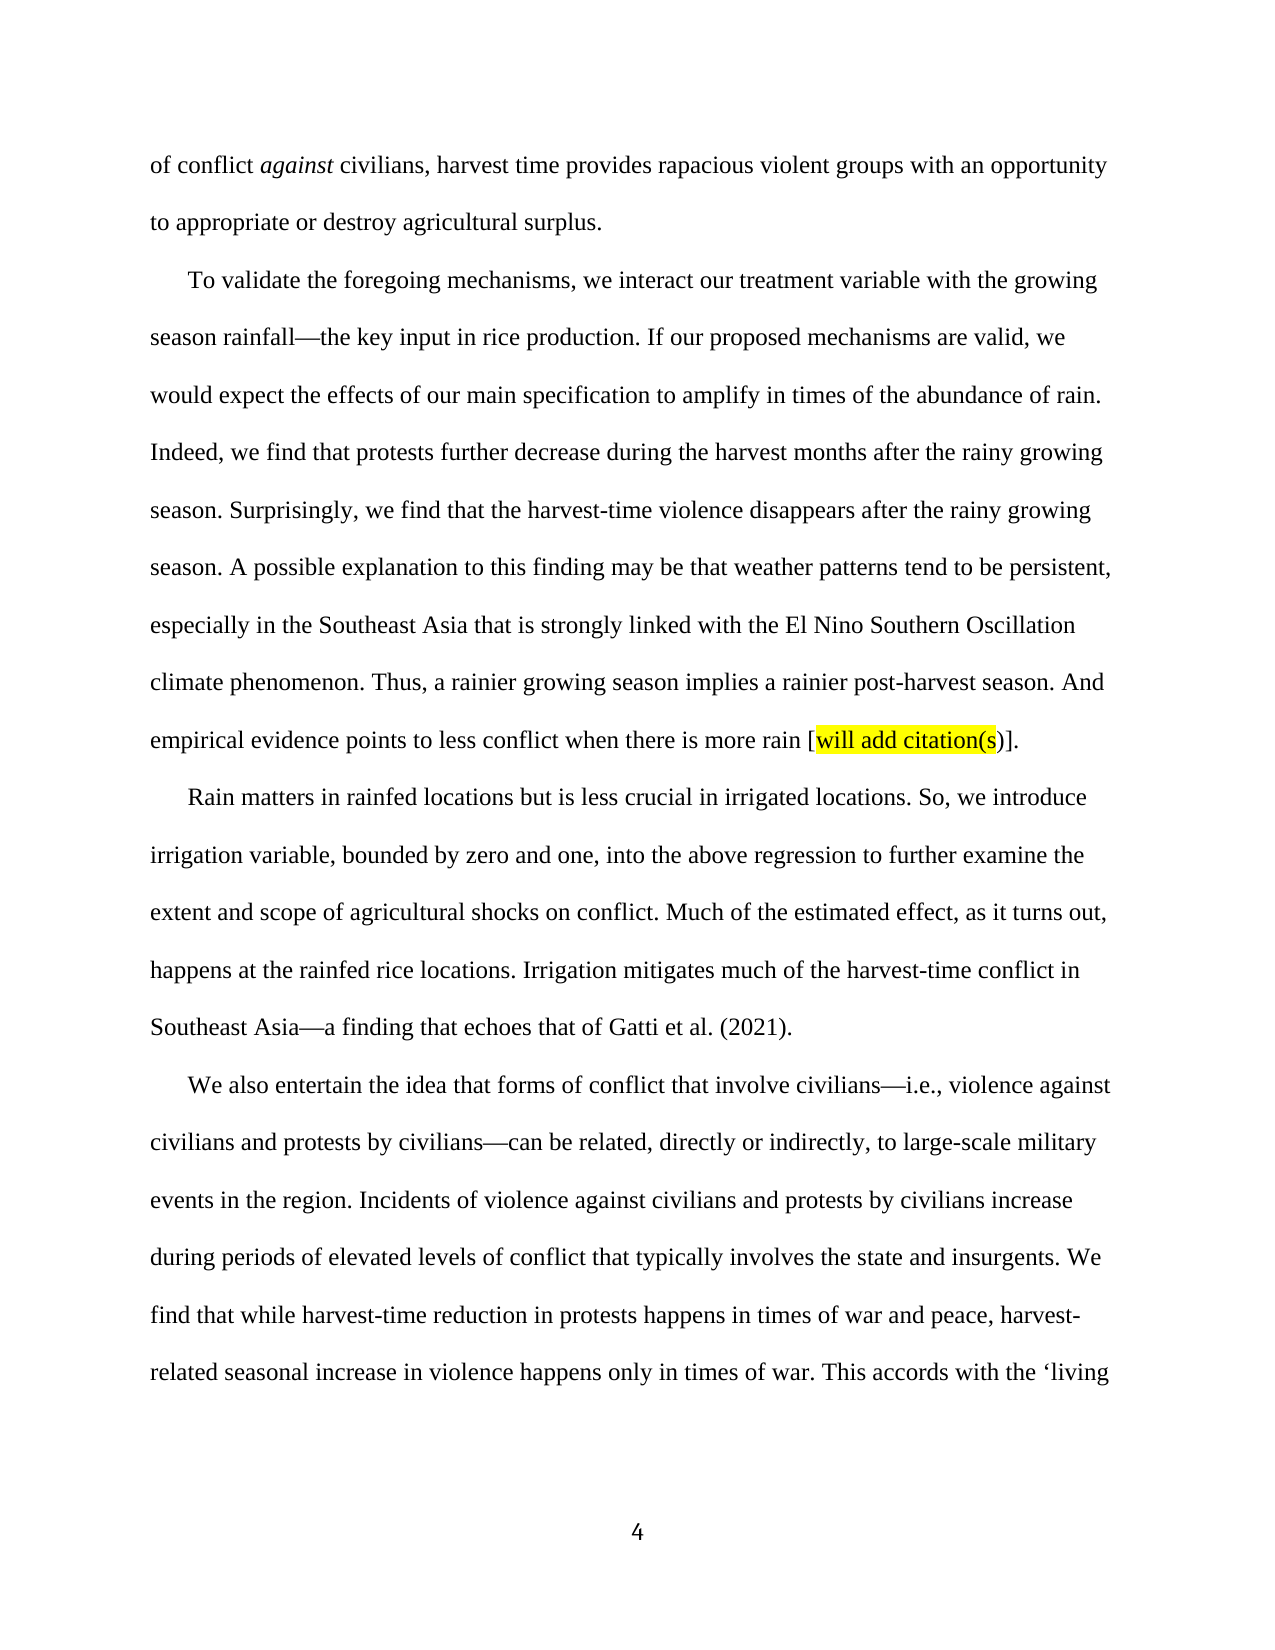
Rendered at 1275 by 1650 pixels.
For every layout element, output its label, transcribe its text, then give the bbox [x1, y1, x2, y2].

text Rain matters in rainfed locations but is less crucial in irrigated locations. So, we introduce irrigation variable, bounded by zero and one, into the above regression to further examine the extent and scope of agricultural shocks on conflict. Much of the estimated effect, as it turns out, happens at the rainfed rice locations. Irrigation mitigates much of the harvest-time conflict in Southeast Asia—a finding that echoes that of Gatti et al. (2021). [150, 782, 1125, 1041]
text To validate the foregoing mechanisms, we interact our treatment variable with the growing season rainfall—the key input in rice production. If our proposed mechanisms are valid, we would expect the effects of our main specification to amplify in times of the abundance of rain. Indeed, we find that protests further decrease during the harvest months after the rainy growing season. Surprisingly, we find that the harvest-time violence disappears after the rainy growing season. A possible explanation to this finding may be that weather patterns tend to be persistent, especially in the Southeast Asia that is strongly linked with the El Nino Southern Oscillation climate phenomenon. Thus, a rainier growing season implies a rainier post-harvest season. And empirical evidence points to less conflict when there is more rain [will add citation(s)]. [150, 265, 1125, 754]
